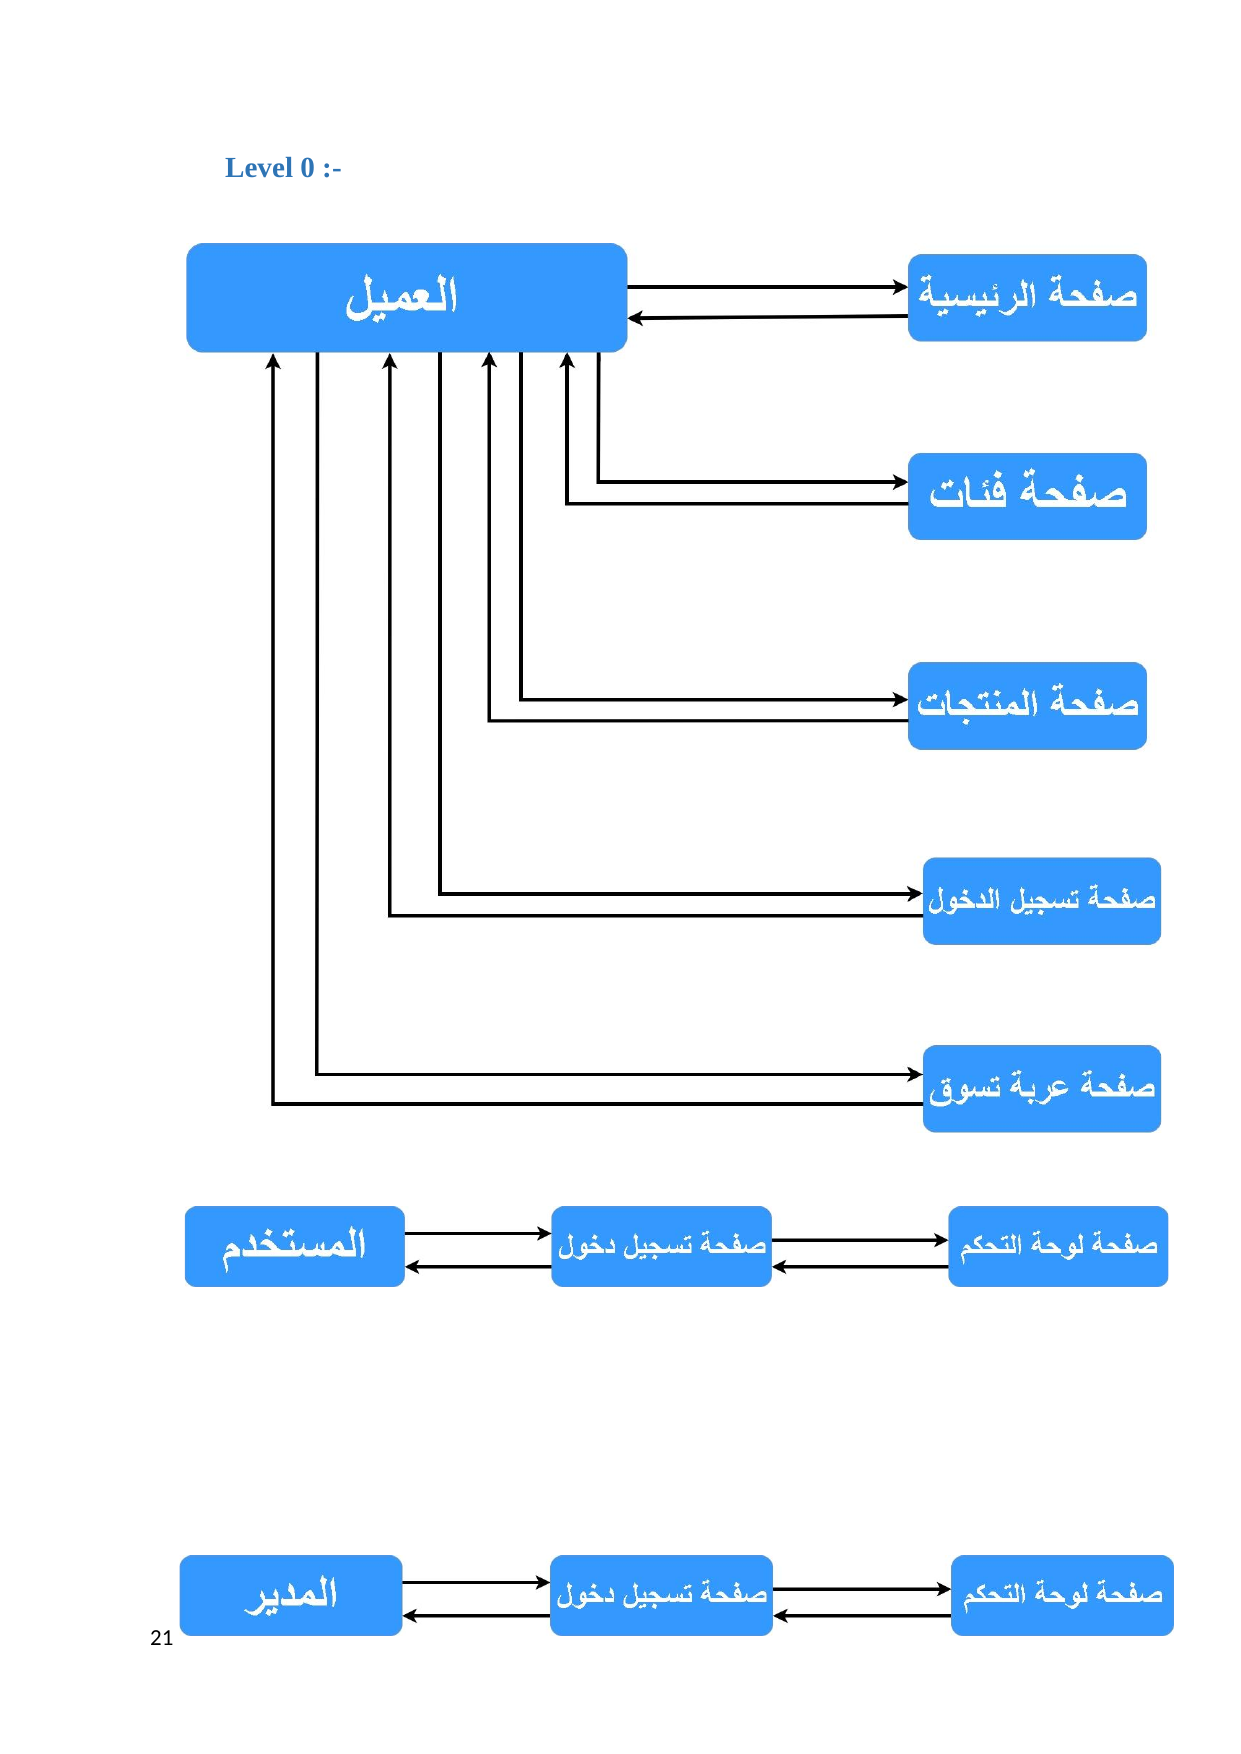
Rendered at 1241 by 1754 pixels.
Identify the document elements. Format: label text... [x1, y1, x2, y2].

text Level 0 :- [150, 150, 1090, 183]
picture [184, 1206, 1169, 1287]
picture [186, 243, 1162, 1133]
picture [179, 1555, 1174, 1636]
